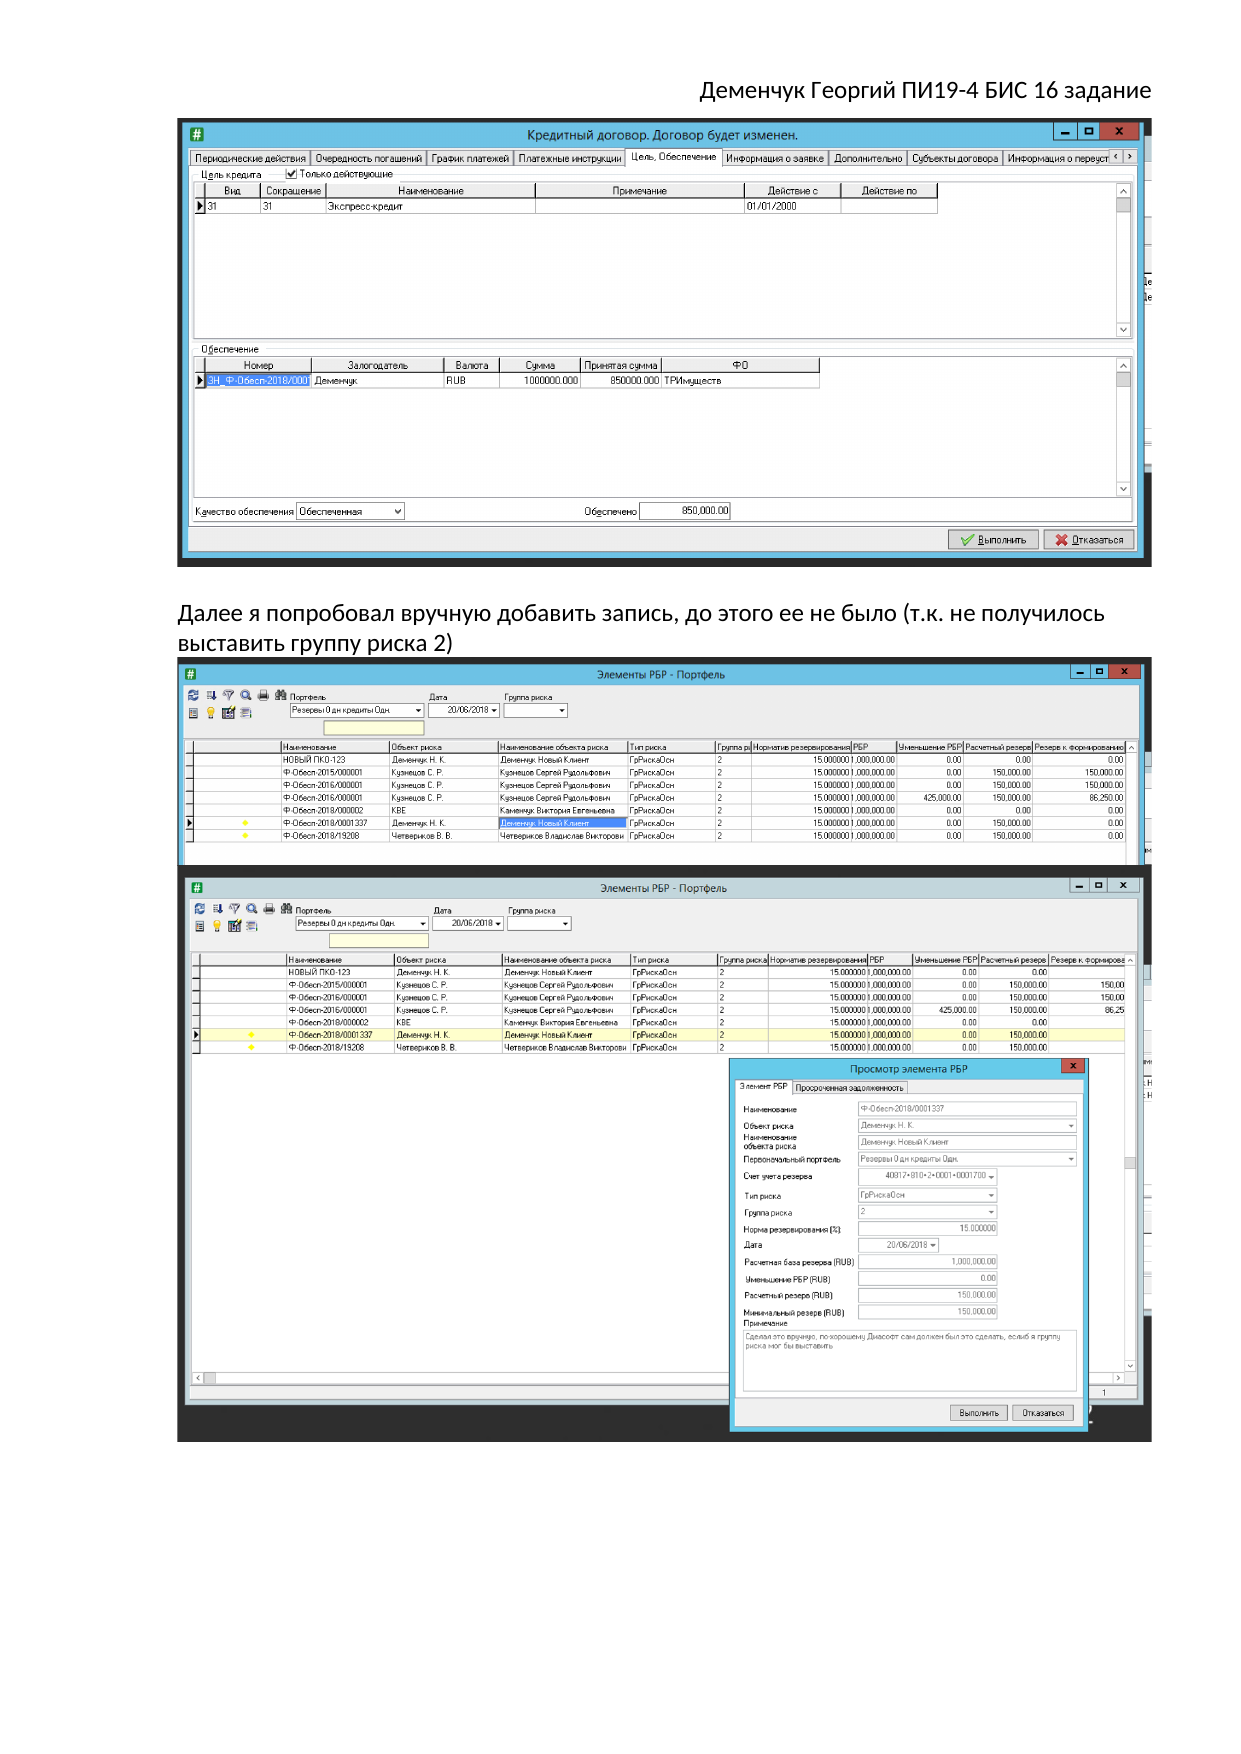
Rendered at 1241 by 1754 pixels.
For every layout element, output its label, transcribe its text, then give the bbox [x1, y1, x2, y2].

text Далее я попробовал вручную добавить запись, до этого ее не было (т.к. не получилось выставить группу риска 2) [177, 597, 1152, 657]
picture [177, 657, 1152, 1442]
picture [177, 118, 1152, 567]
